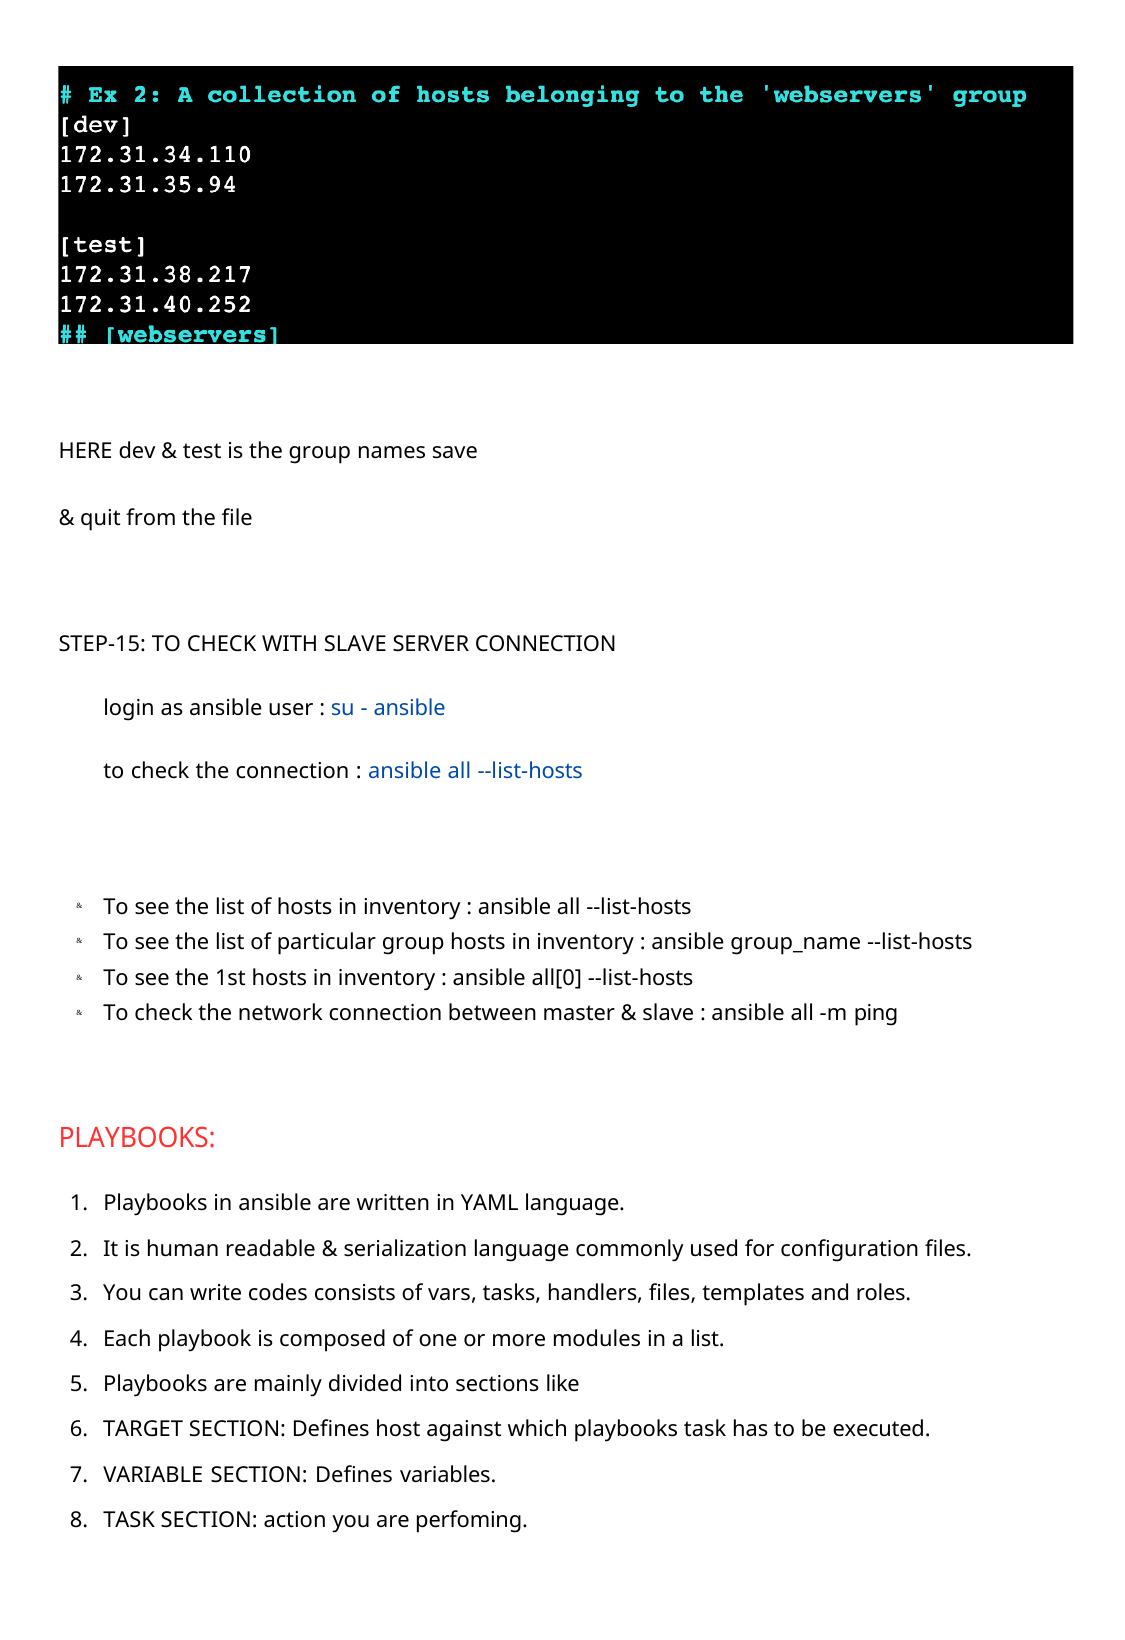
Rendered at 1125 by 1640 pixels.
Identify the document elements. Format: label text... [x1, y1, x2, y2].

list VARIABLE SECTION: Defines variables. [69, 1459, 1087, 1489]
list To see the 1st hosts in inventory : ansible all[0] --list-hosts [76, 962, 1087, 992]
list To check the network connection between master & slave : ansible all -m ping [76, 997, 1087, 1027]
list TASK SECTION: action you are perfoming. [69, 1503, 1087, 1533]
text HERE dev & test is the group names save & quit from the file [58, 435, 481, 532]
text STEP-15: TO CHECK WITH SLAVE SERVER CONNECTION [58, 628, 1087, 658]
text login as ansible user : su - ansible [103, 691, 1087, 721]
text to check the connection : ansible all --list-hosts [103, 756, 1087, 785]
list Playbooks in ansible are written in YAML language. [69, 1187, 1087, 1216]
list To see the list of particular group hosts in inventory : ansible group_name --list-hosts [76, 926, 1087, 956]
subtitle PLAYBOOKS: [58, 1118, 1087, 1156]
picture [58, 66, 1074, 344]
list You can write codes consists of vars, tasks, handlers, files, templates and roles. [69, 1277, 1087, 1307]
list To see the list of hosts in inventory : ansible all --list-hosts [76, 891, 1087, 921]
list TARGET SECTION: Defines host against which playbooks task has to be executed. [69, 1413, 1087, 1443]
list Each playbook is composed of one or more modules in a list. [69, 1323, 1087, 1353]
list It is human readable & serialization language commonly used for configuration files. [69, 1233, 1087, 1262]
list Playbooks are mainly divided into sections like [69, 1368, 1087, 1398]
